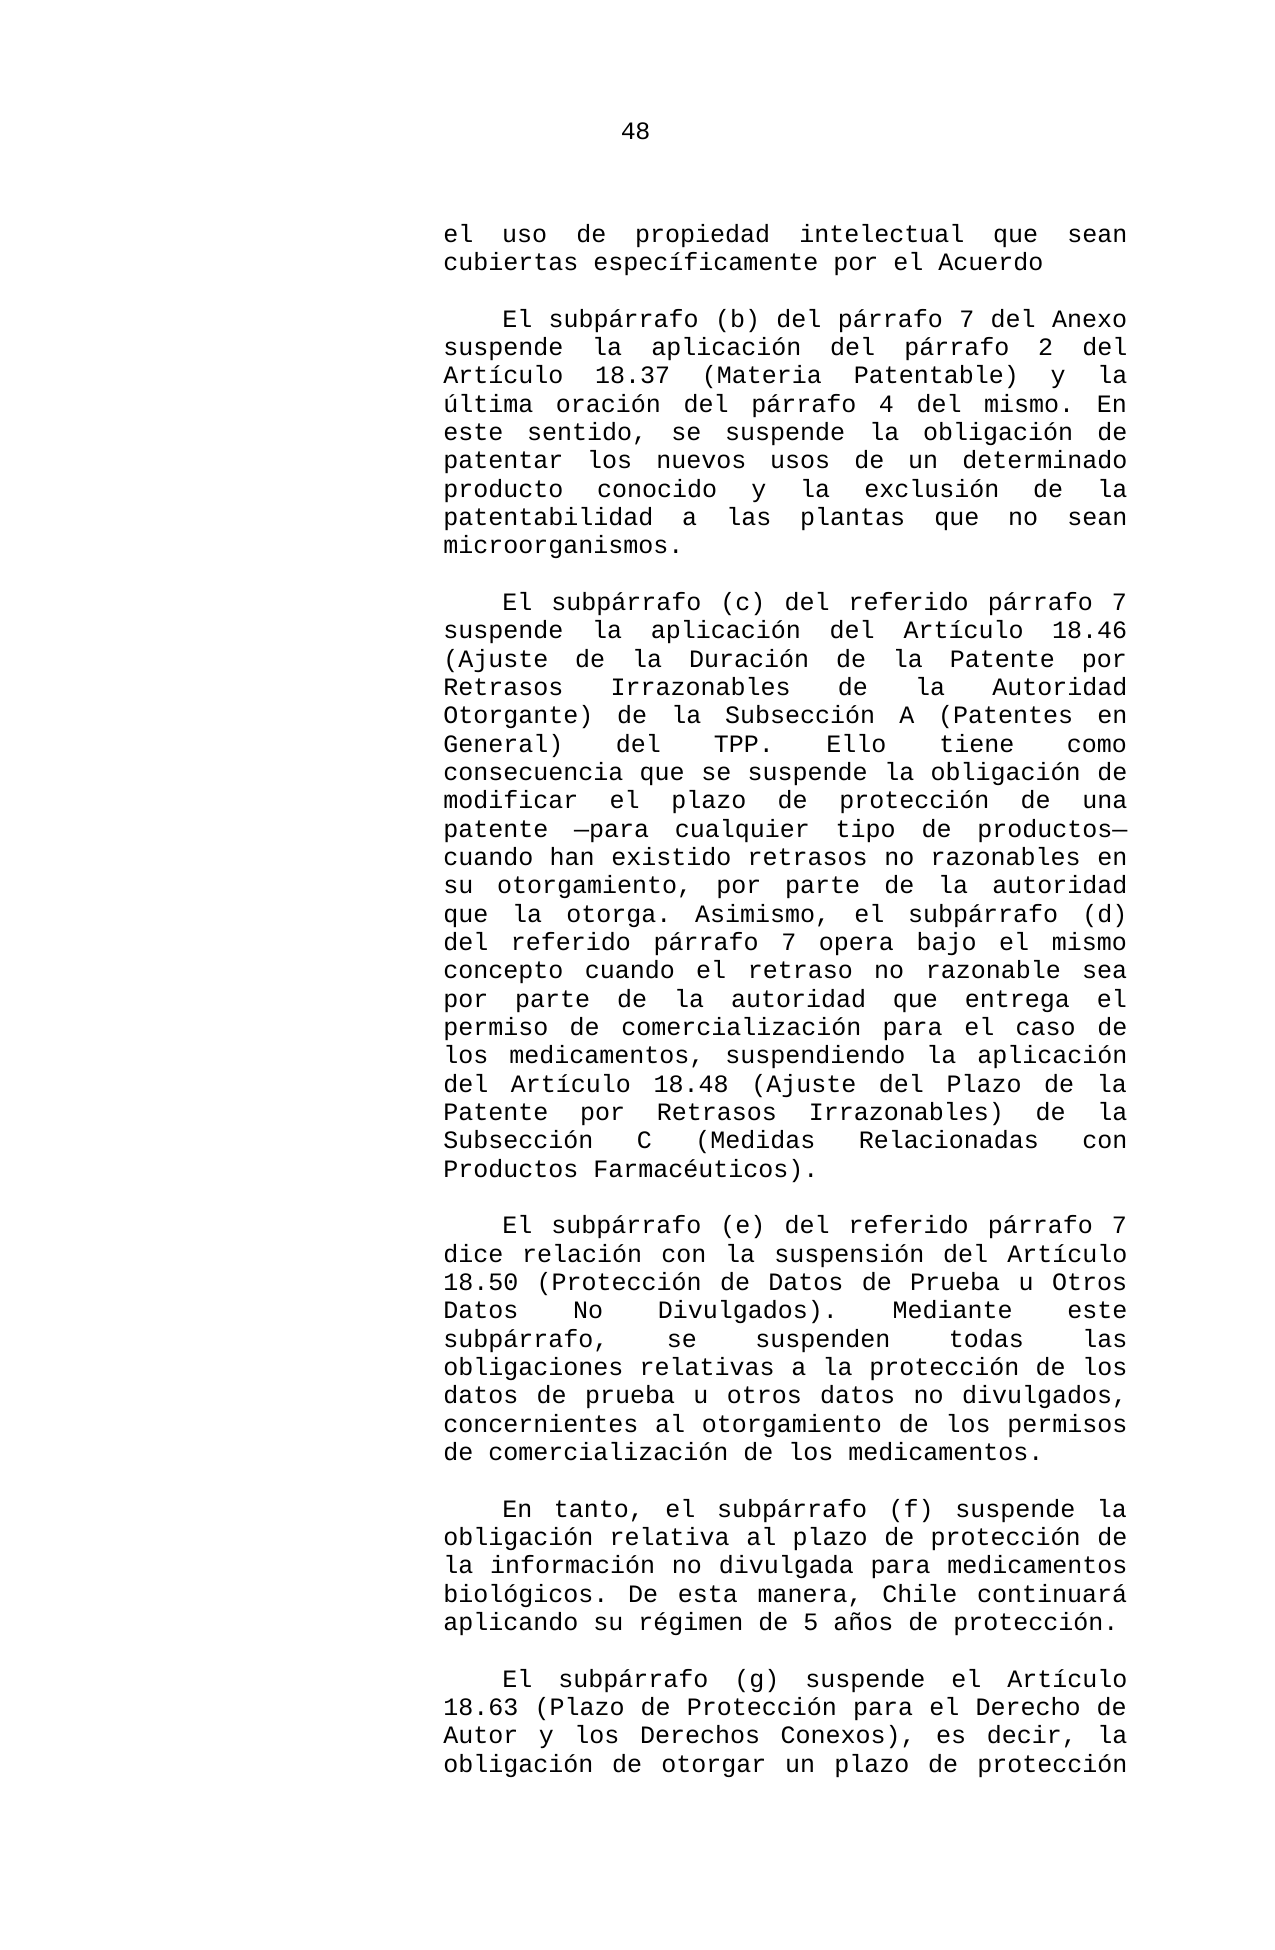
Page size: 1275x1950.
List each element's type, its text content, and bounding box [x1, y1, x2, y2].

text El subpárrafo (b) del párrafo 7 del Anexo suspende la aplicación del párrafo 2 del Artículo 18.37 (Materia Patentable) y la última oración del párrafo 4 del mismo. En este sentido, se suspende la obligación de patentar los nuevos usos de un determinado producto conocido y la exclusión de la patentabilidad a las plantas que no sean microorganismos. [443, 306, 1127, 561]
text El subpárrafo (e) del referido párrafo 7 dice relación con la suspensión del Artículo 18.50 (Protección de Datos de Prueba u Otros Datos No Divulgados). Mediante este subpárrafo, se suspenden todas las obligaciones relativas a la protección de los datos de prueba u otros datos no divulgados, concernientes al otorgamiento de los permisos de comercialización de los medicamentos. [443, 1213, 1127, 1468]
text El subpárrafo (c) del referido párrafo 7 suspende la aplicación del Artículo 18.46 (Ajuste de la Duración de la Patente por Retrasos Irrazonables de la Autoridad Otorgante) de la Subsección A (Patentes en General) del TPP. Ello tiene como consecuencia que se suspende la obligación de modificar el plazo de protección de una patente —para cualquier tipo de productos—cuando han existido retrasos no razonables en su otorgamiento, por parte de la autoridad que la otorga. Asimismo, el subpárrafo (d) del referido párrafo 7 opera bajo el mismo concepto cuando el retraso no razonable sea por parte de la autoridad que entrega el permiso de comercialización para el caso de los medicamentos, suspendiendo la aplicación del Artículo 18.48 (Ajuste del Plazo de la Patente por Retrasos Irrazonables) de la Subsección C (Medidas Relacionadas con Productos Farmacéuticos). [443, 590, 1127, 1185]
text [443, 1666, 1127, 1780]
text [443, 221, 1127, 278]
text En tanto, el subpárrafo (f) suspende la obligación relativa al plazo de protección de la información no divulgada para medicamentos biológicos. De esta manera, Chile continuará aplicando su régimen de 5 años de protección. [443, 1496, 1127, 1638]
